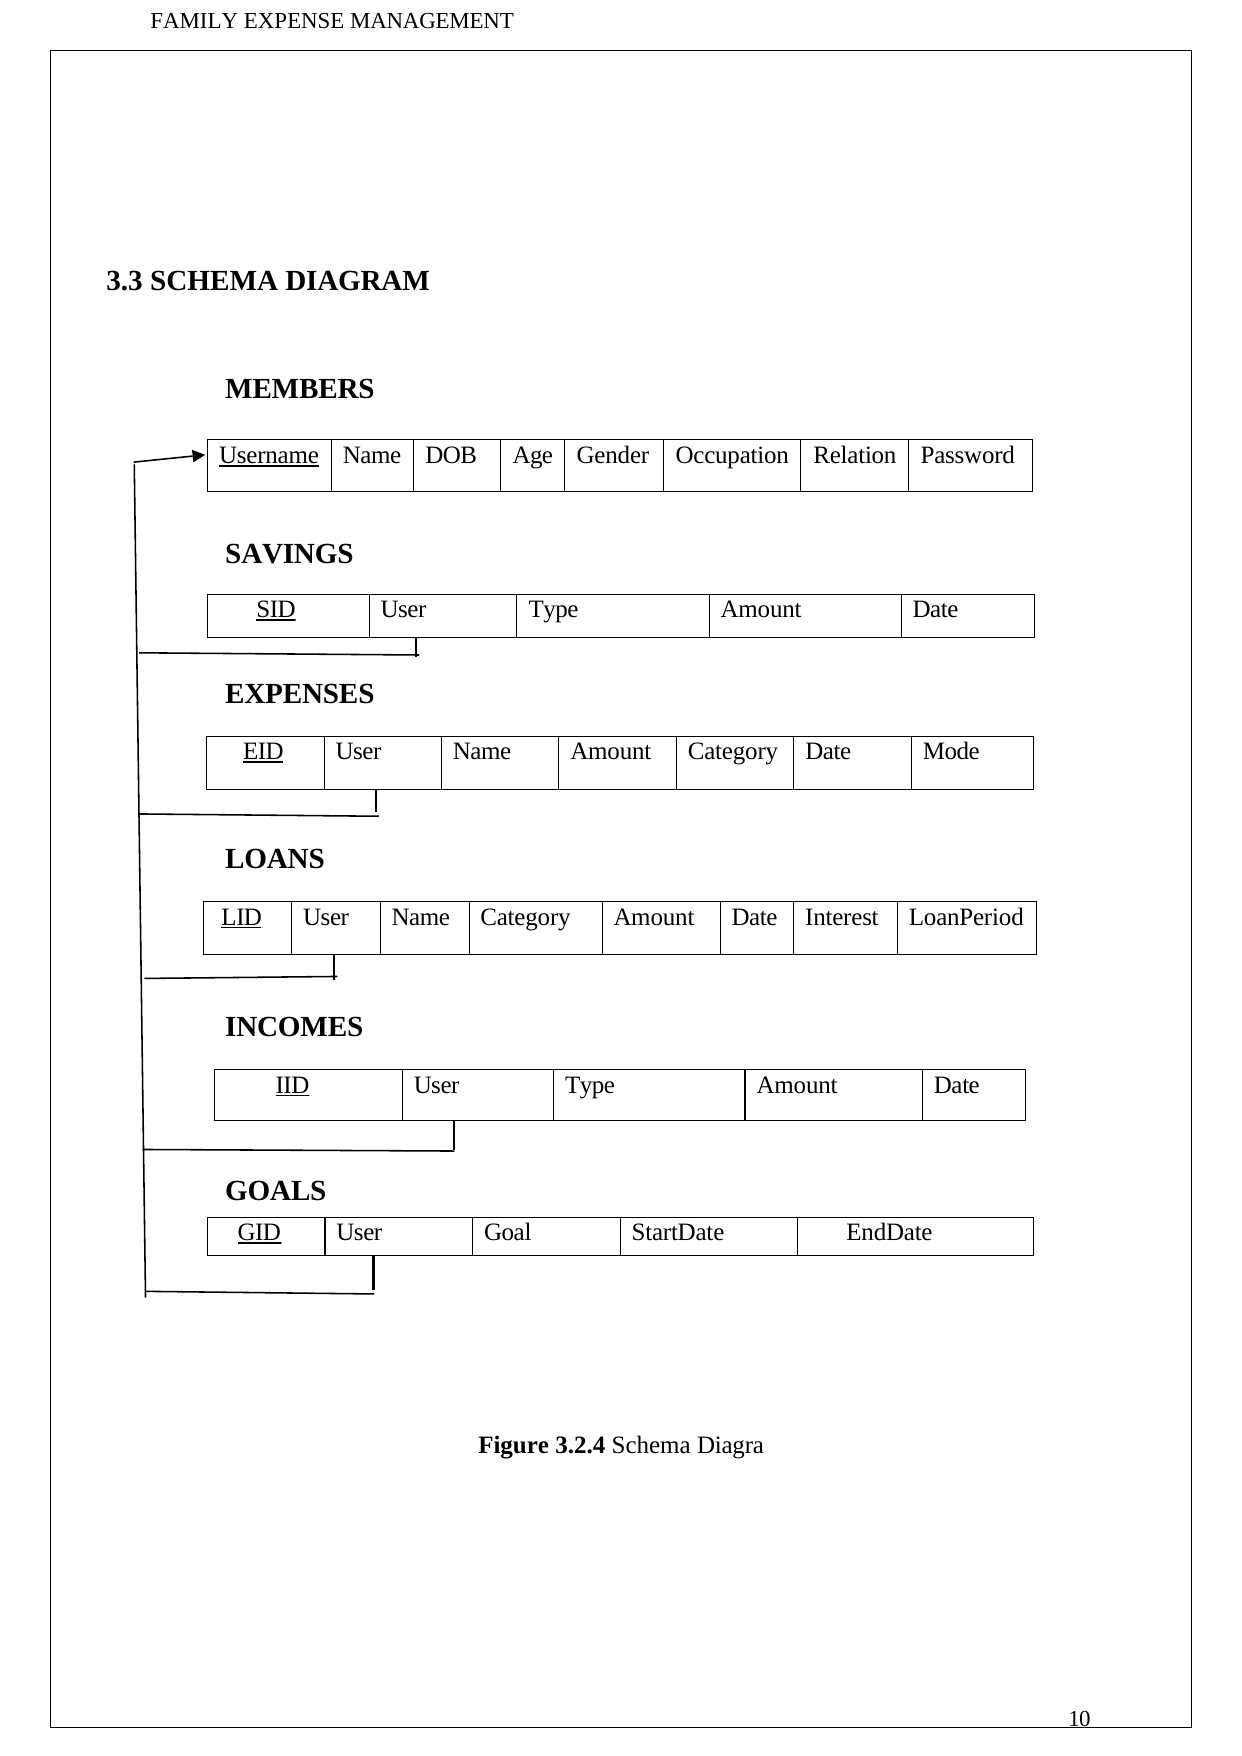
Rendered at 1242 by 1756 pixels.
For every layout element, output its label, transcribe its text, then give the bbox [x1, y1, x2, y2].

table_header Occupation [664, 440, 800, 491]
table_cell [142, 1120, 453, 1150]
table_header IID [215, 1070, 402, 1120]
table_header Password [909, 440, 1032, 491]
table_header LoanPeriod [898, 902, 1036, 953]
table_header [136, 594, 207, 637]
table_header [145, 1217, 207, 1255]
table_header User [325, 737, 441, 788]
table_header Amount [559, 737, 676, 788]
table_cell [136, 637, 415, 657]
table_header User [403, 1070, 553, 1120]
table_header Goal [473, 1218, 620, 1255]
table_header GID [208, 1218, 324, 1255]
table_header Type [554, 1070, 744, 1120]
table_header [142, 901, 203, 953]
table_cell [139, 789, 375, 812]
table_cell [455, 1121, 1026, 1150]
table_header [142, 1069, 214, 1120]
table_header Relation [801, 440, 908, 491]
text MEMBERS [225, 372, 1177, 405]
table_header EndDate [798, 1218, 1033, 1255]
table_cell [335, 955, 1037, 980]
table_header Amount [746, 1070, 922, 1120]
text SAVINGS [225, 536, 1177, 569]
table_header Date [902, 595, 1034, 637]
table_header Gender [565, 440, 663, 491]
table_header Name [381, 902, 469, 953]
text EXPENSES [225, 676, 1177, 709]
table_cell [142, 954, 333, 980]
table_header EID [207, 737, 324, 788]
table_header User [370, 595, 516, 637]
table_header Interest [794, 902, 897, 953]
table_header Mode [912, 737, 1033, 788]
text LOANS [225, 841, 1177, 874]
table_header Date [794, 737, 911, 788]
table_header DOB [414, 440, 500, 491]
text INCOMES [225, 1009, 1177, 1043]
table_header User [292, 902, 380, 953]
table_header [139, 736, 206, 788]
table_header Type [517, 595, 709, 637]
table_cell [375, 1256, 1034, 1290]
table_header Category [470, 902, 602, 953]
text Figure 3.2.4 Schema Diagra [79, 1431, 1163, 1459]
table_header Age [501, 440, 564, 491]
table_header Username [208, 440, 331, 491]
table_header Date [923, 1070, 1025, 1120]
table_header Name [442, 737, 558, 788]
table_header Date [721, 902, 793, 953]
table_header StartDate [621, 1218, 797, 1255]
table_header Category [677, 737, 793, 788]
subtitle SCHEMA DIAGRAM [106, 263, 1177, 297]
table_header Amount [710, 595, 901, 637]
table_header SID [208, 595, 369, 637]
table_header User [326, 1218, 472, 1255]
table_cell [377, 790, 1033, 812]
table_header Amount [603, 902, 720, 953]
table_header Name [332, 440, 413, 491]
table_cell [145, 1255, 372, 1290]
text GOALS [225, 1173, 1177, 1206]
table_header LID [204, 902, 291, 953]
table_cell [417, 638, 1034, 657]
